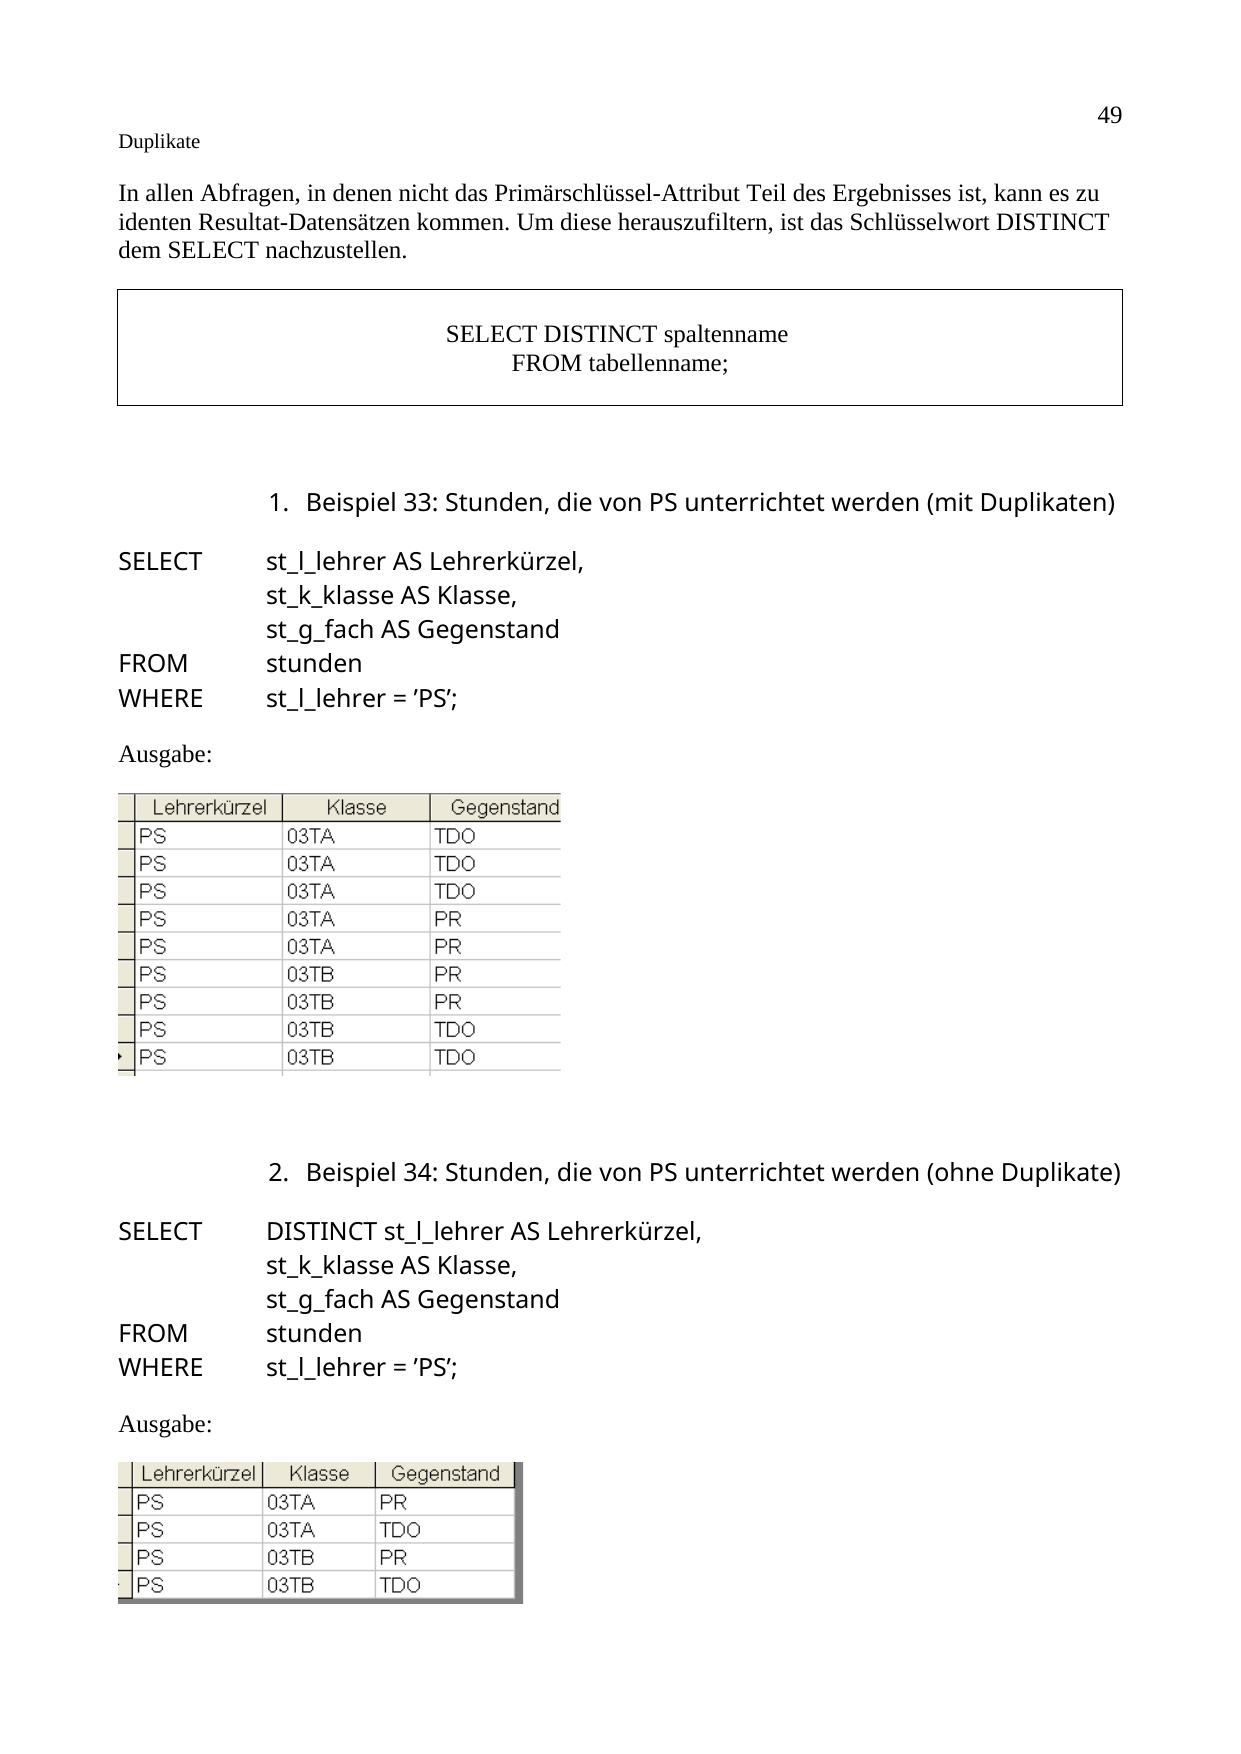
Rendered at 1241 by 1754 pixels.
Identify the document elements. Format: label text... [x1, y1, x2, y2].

picture [118, 793, 561, 1076]
text SELECT st_l_lehrer AS Lehrerkürzel, st_k_klasse AS Klasse, st_g_fach AS Gegenstand FROM stunden WHERE st_l_lehrer = ’PS’; [118, 544, 1122, 714]
text SELECT DISTINCT st_l_lehrer AS Lehrerkürzel, st_k_klasse AS Klasse, st_g_fach AS Gegenstand FROM stunden WHERE st_l_lehrer = ’PS’; [118, 1213, 1122, 1384]
text Ausgabe: [118, 739, 1122, 768]
picture [118, 1462, 524, 1604]
subtitle Beispiel 34: Stunden, die von PS unterrichtet werden (ohne Duplikate) [268, 1154, 1122, 1188]
text Duplikate [118, 129, 1122, 153]
subtitle Beispiel 33: Stunden, die von PS unterrichtet werden (mit Duplikaten) [268, 485, 1122, 519]
text In allen Abfragen, in denen nicht das Primärschlüssel-Attribut Teil des Ergebnisses ist, kann es zu identen Resultat-Datensätzen kommen. Um diese herauszufiltern, ist das Schlüsselwort DISTINCT dem SELECT nachzustellen. [118, 178, 1122, 264]
text SELECT DISTINCT spaltenname FROM tabellenname; [118, 290, 1122, 405]
text Ausgabe: [118, 1409, 1122, 1437]
